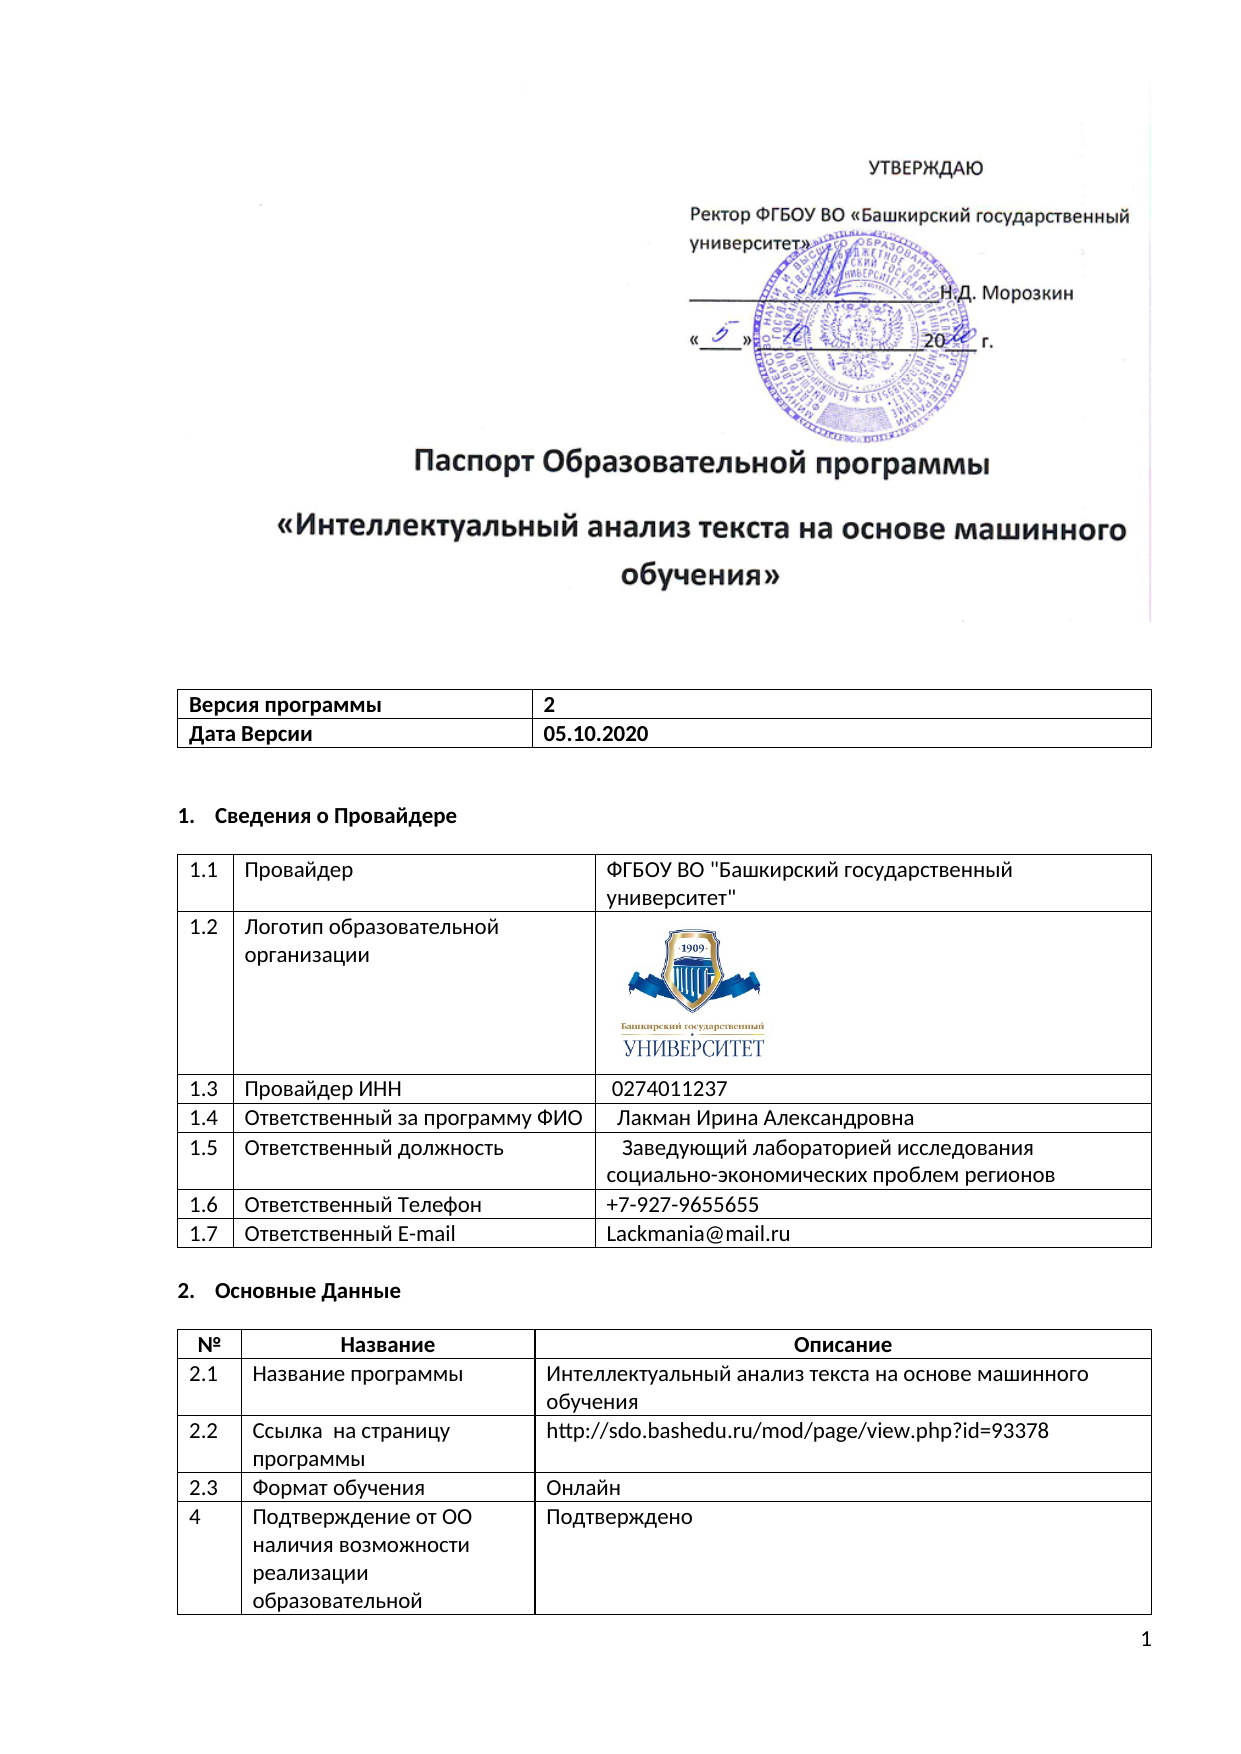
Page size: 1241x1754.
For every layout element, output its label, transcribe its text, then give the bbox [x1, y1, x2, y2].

table_header 1.1 [178, 855, 233, 911]
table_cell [242, 1502, 534, 1614]
picture [145, 79, 1152, 622]
table_cell Интеллектуальный анализ текста на основе машинного обучения [536, 1359, 1151, 1415]
list Основные Данные [177, 1276, 1152, 1304]
table_header Провайдер [234, 855, 595, 911]
table_cell 1.5 [178, 1133, 233, 1189]
table_cell Дата Версии [178, 719, 532, 747]
table_cell 4 [178, 1502, 241, 1614]
table_header Версия программы [178, 690, 532, 718]
table_cell 1.4 [178, 1104, 233, 1132]
table_cell Ссылка на страницу программы [242, 1416, 534, 1472]
table_header ФГБОУ ВО "Башкирский государственный университет" [596, 855, 1151, 911]
table_cell Ответственный Телефон [234, 1190, 595, 1218]
table_cell 1.2 [178, 912, 233, 1073]
table_cell Ответственный Е-mail [234, 1219, 595, 1247]
table_cell 0274011237 [596, 1075, 1151, 1102]
table_cell Формат обучения [242, 1473, 534, 1501]
table_cell 05.10.2020 [533, 719, 1151, 747]
table_header Название [242, 1330, 534, 1358]
table_cell 2.2 [178, 1416, 241, 1472]
picture [611, 912, 773, 1074]
table_cell 1.6 [178, 1190, 233, 1218]
table_cell http://sdo.bashedu.ru/mod/page/view.php?id=93378 [536, 1416, 1151, 1472]
list Сведения о Провайдере [177, 801, 1152, 829]
table_header 2 [533, 690, 1151, 718]
table_cell [596, 912, 611, 1073]
table_cell 1.3 [178, 1075, 233, 1102]
table_cell Ответственный должность [234, 1133, 595, 1189]
table_cell Онлайн [536, 1473, 1151, 1501]
table_cell Lackmania@mail.ru [596, 1219, 1151, 1247]
table_cell Название программы [242, 1359, 534, 1415]
table_header № [178, 1330, 241, 1358]
table_header Описание [536, 1330, 1151, 1358]
table_cell Заведующий лабораторией исследования социально-экономических проблем регионов [596, 1133, 1151, 1189]
table_cell Ответственный за программу ФИО [234, 1104, 595, 1132]
table_cell 2.1 [178, 1359, 241, 1415]
table_cell Логотип образовательной организации [234, 912, 595, 1073]
table_cell Подтверждено [536, 1502, 1151, 1614]
table_cell 2.3 [178, 1473, 241, 1501]
table_cell [773, 912, 1151, 1073]
table_cell 1.7 [178, 1219, 233, 1247]
table_cell Провайдер ИНН [234, 1075, 595, 1102]
table_cell Лакман Ирина Александровна [596, 1104, 1151, 1132]
table_cell +7-927-9655655 [596, 1190, 1151, 1218]
